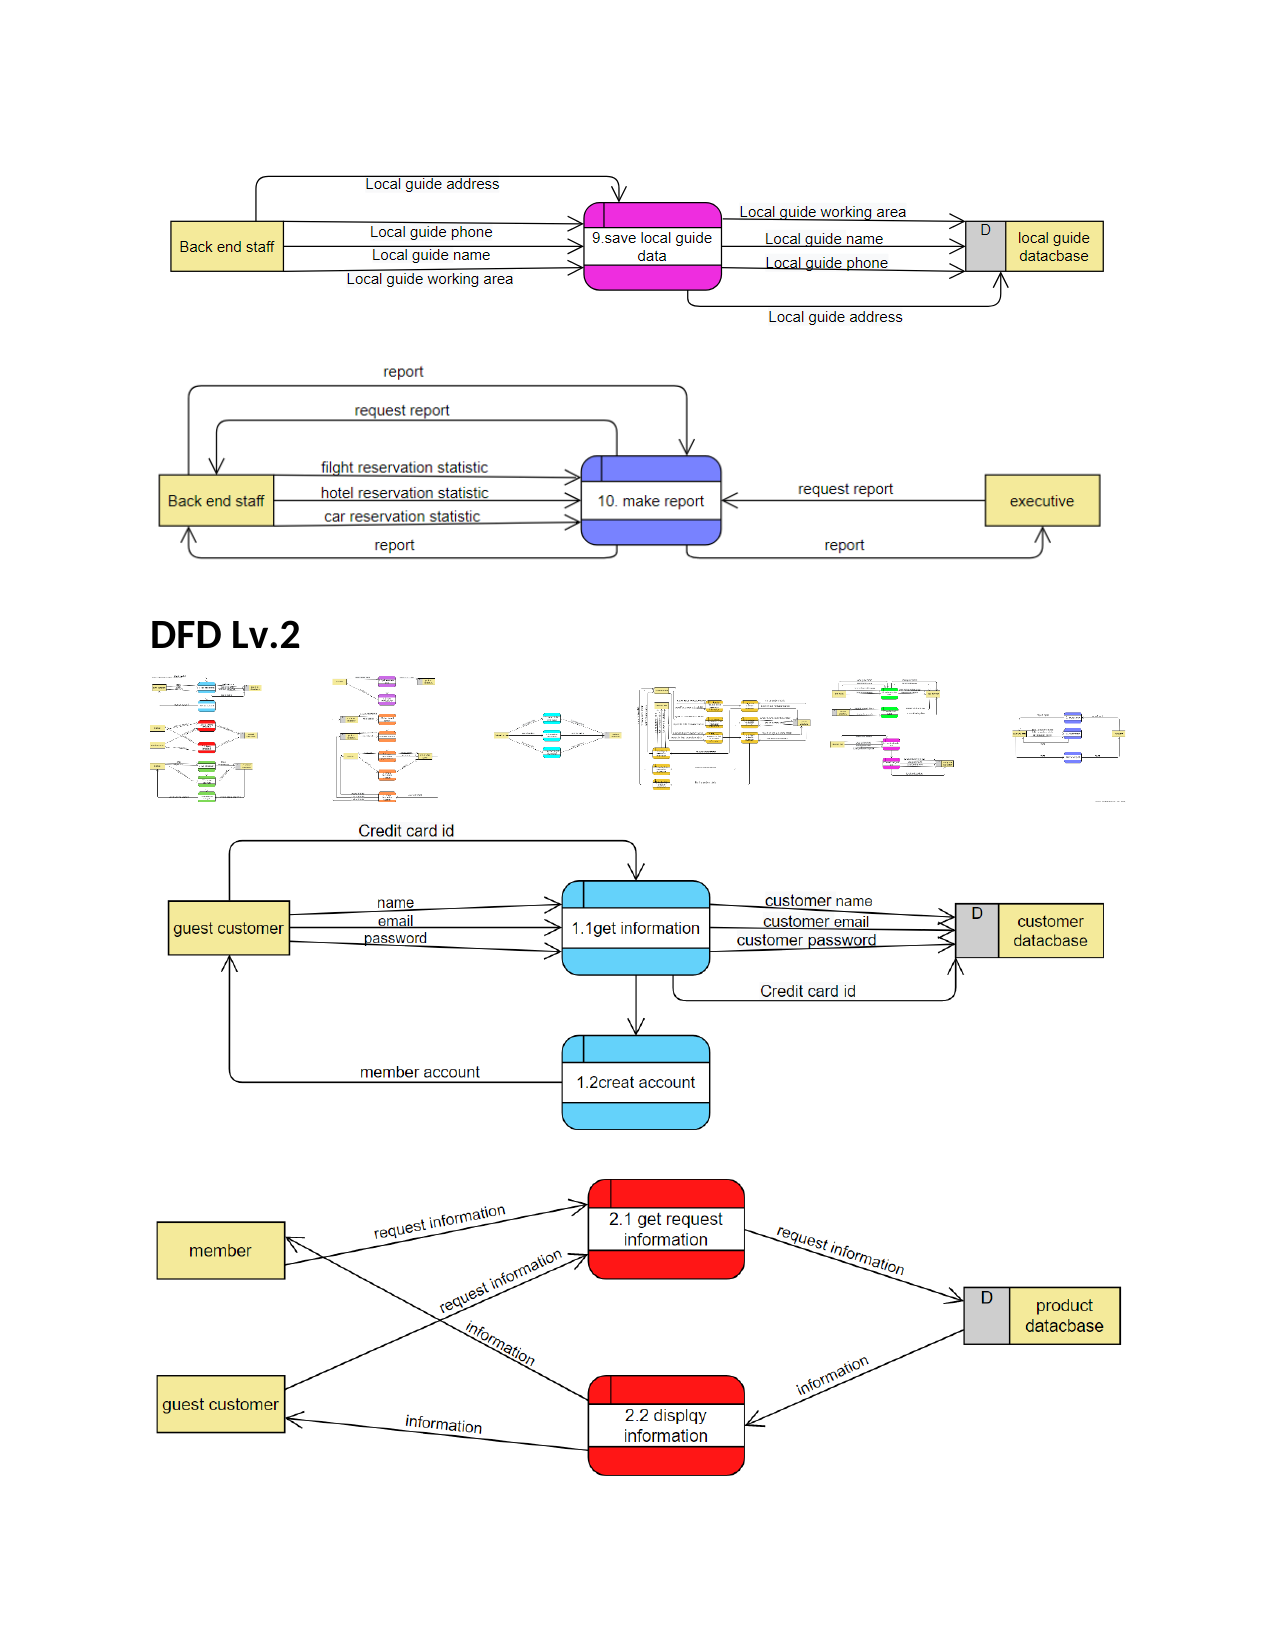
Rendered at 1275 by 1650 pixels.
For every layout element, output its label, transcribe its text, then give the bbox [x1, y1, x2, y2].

picture [150, 675, 1125, 1486]
picture [150, 150, 1125, 592]
text DFD Lv.2 [150, 608, 1125, 659]
